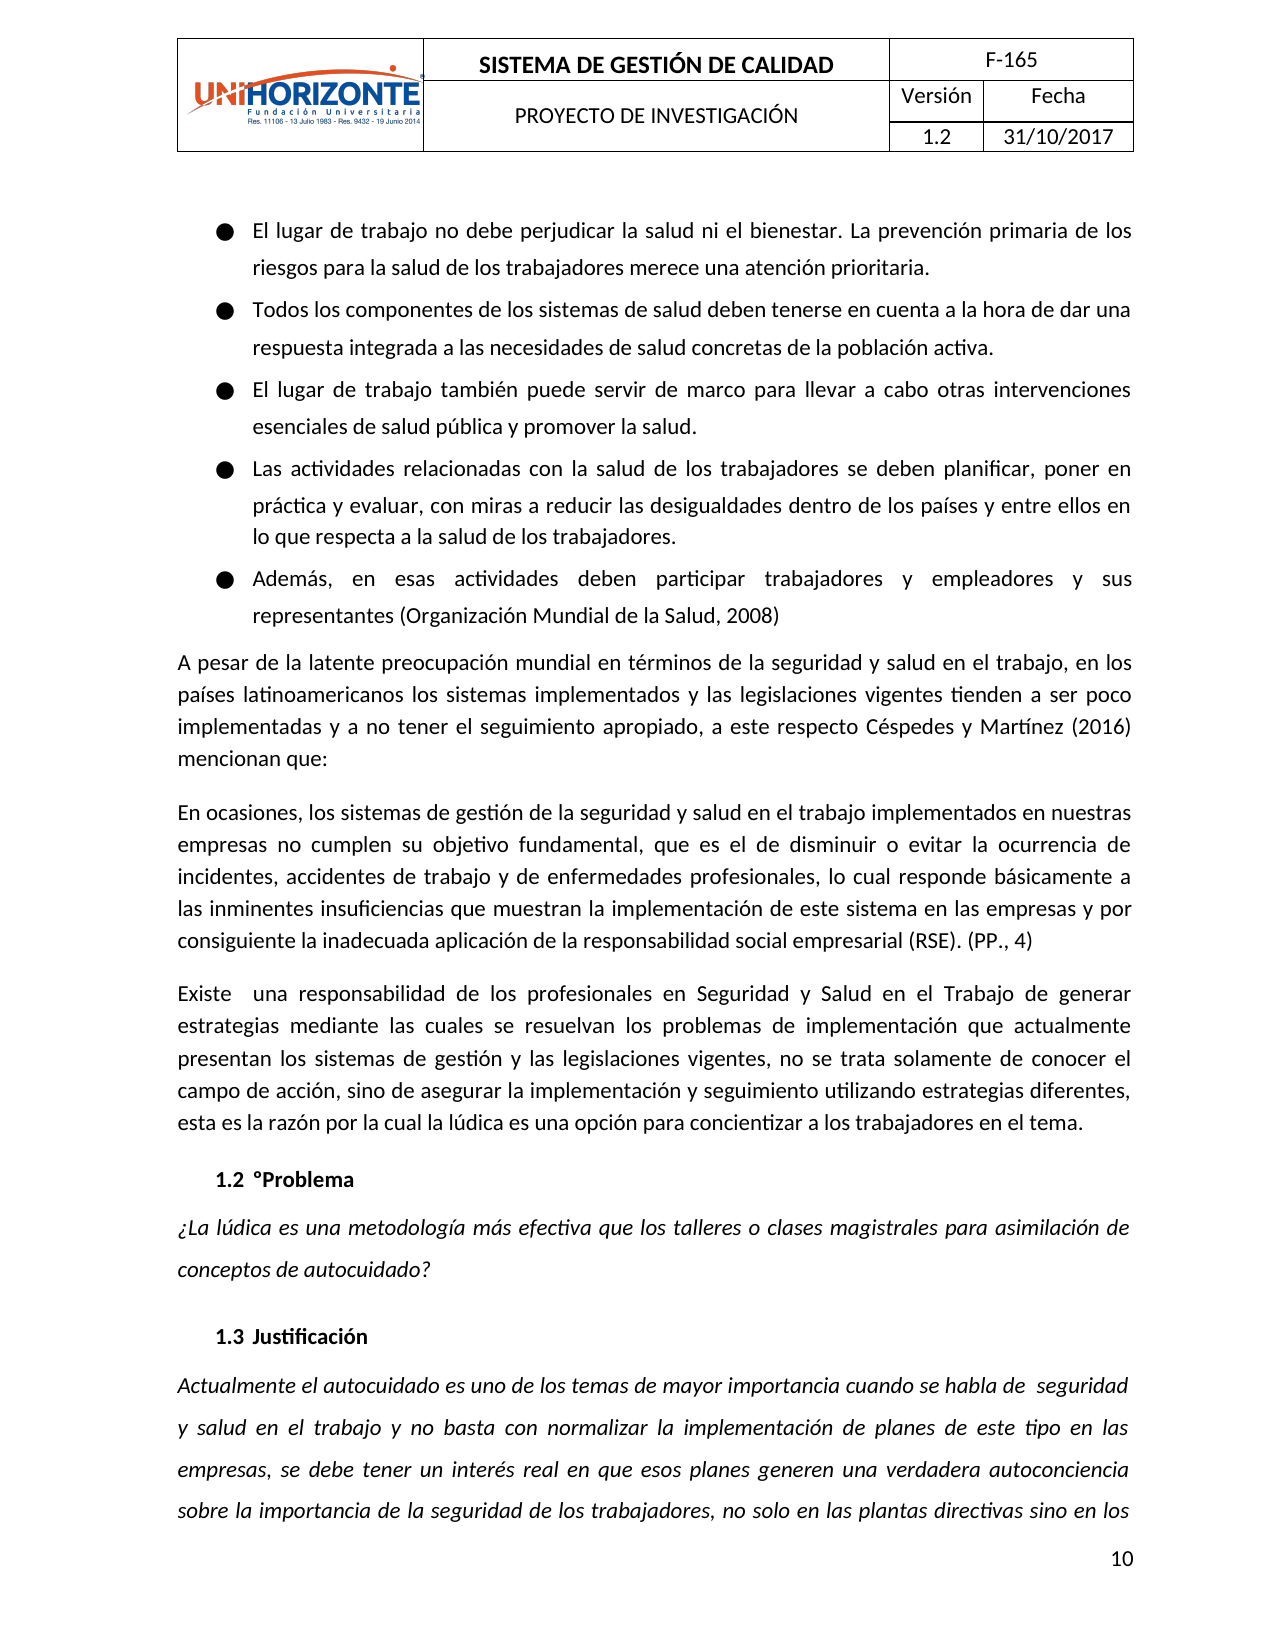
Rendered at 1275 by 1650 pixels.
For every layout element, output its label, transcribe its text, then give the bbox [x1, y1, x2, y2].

picture [424, 61, 430, 80]
list El lugar de trabajo no debe perjudicar la salud ni el bienestar. La prevención primaria de los riesgos para la salud de los trabajadores merece una atención prioritaria. [215, 204, 1133, 281]
list Además, en esas actividades deben participar trabajadores y empleadores y sus representantes (Organización Mundial de la Salud, 2008) [215, 552, 1133, 629]
text ¿La lúdica es una metodología más efectiva que los talleres o clases magistrales para asimilación de conceptos de autocuidado? [177, 1213, 1133, 1283]
text En ocasiones, los sistemas de gestión de la seguridad y salud en el trabajo implementados en nuestras empresas no cumplen su objetivo fundamental, que es el de disminuir o evitar la ocurrencia de incidentes, accidentes de trabajo y de enfermedades profesionales, lo cual responde básicamente a las inminentes insuficiencias que muestran la implementación de este sistema en las empresas y por consiguiente la inadecuada aplicación de la responsabilidad social empresarial (RSE). (PP., 4) [177, 798, 1133, 954]
list Las actividades relacionadas con la salud de los trabajadores se deben planificar, poner en práctica y evaluar, con miras a reducir las desigualdades dentro de los países y entre ellos en lo que respecta a la salud de los trabajadores. [215, 442, 1133, 550]
subtitle Justificación [215, 1322, 1133, 1351]
text A pesar de la latente preocupación mundial en términos de la seguridad y salud en el trabajo, en los países latinoamericanos los sistemas implementados y las legislaciones vigentes tienden a ser poco implementadas y a no tener el seguimiento apropiado, a este respecto Céspedes y Martínez (2016) mencionan que: [177, 648, 1133, 773]
list El lugar de trabajo también puede servir de marco para llevar a cabo otras intervenciones esenciales de salud pública y promover la salud. [215, 363, 1133, 440]
picture [182, 61, 423, 125]
subtitle ºProblema [215, 1165, 1133, 1193]
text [177, 1371, 1133, 1525]
text Existe una responsabilidad de los profesionales en Seguridad y Salud en el Trabajo de generar estrategias mediante las cuales se resuelvan los problemas de implementación que actualmente presentan los sistemas de gestión y las legislaciones vigentes, no se trata solamente de conocer el campo de acción, sino de asegurar la implementación y seguimiento utilizando estrategias diferentes, esta es la razón por la cual la lúdica es una opción para concientizar a los trabajadores en el tema. [177, 979, 1133, 1136]
picture [424, 81, 430, 125]
list Todos los componentes de los sistemas de salud deben tenerse en cuenta a la hora de dar una respuesta integrada a las necesidades de salud concretas de la población activa. [215, 284, 1133, 361]
